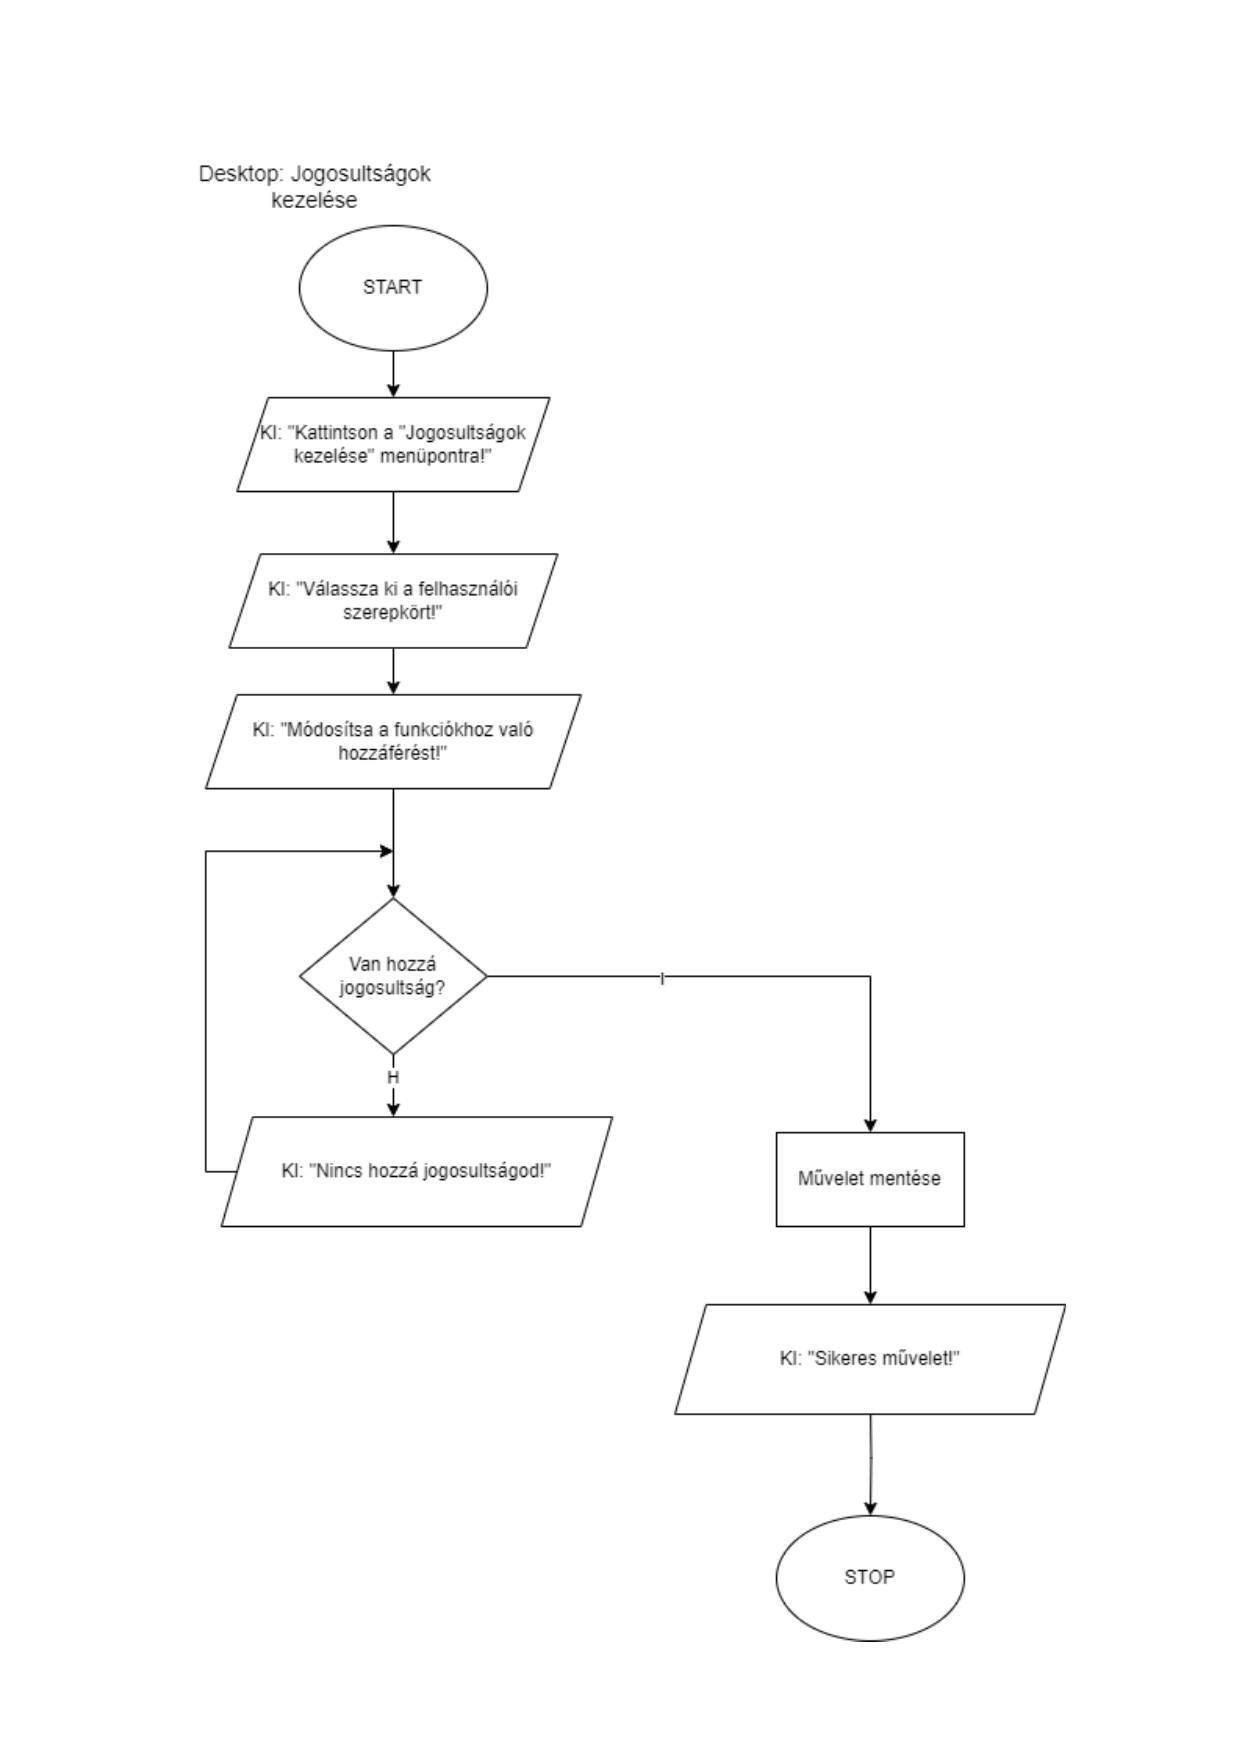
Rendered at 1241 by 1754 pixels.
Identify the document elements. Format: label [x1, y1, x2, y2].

picture [174, 147, 1067, 1642]
